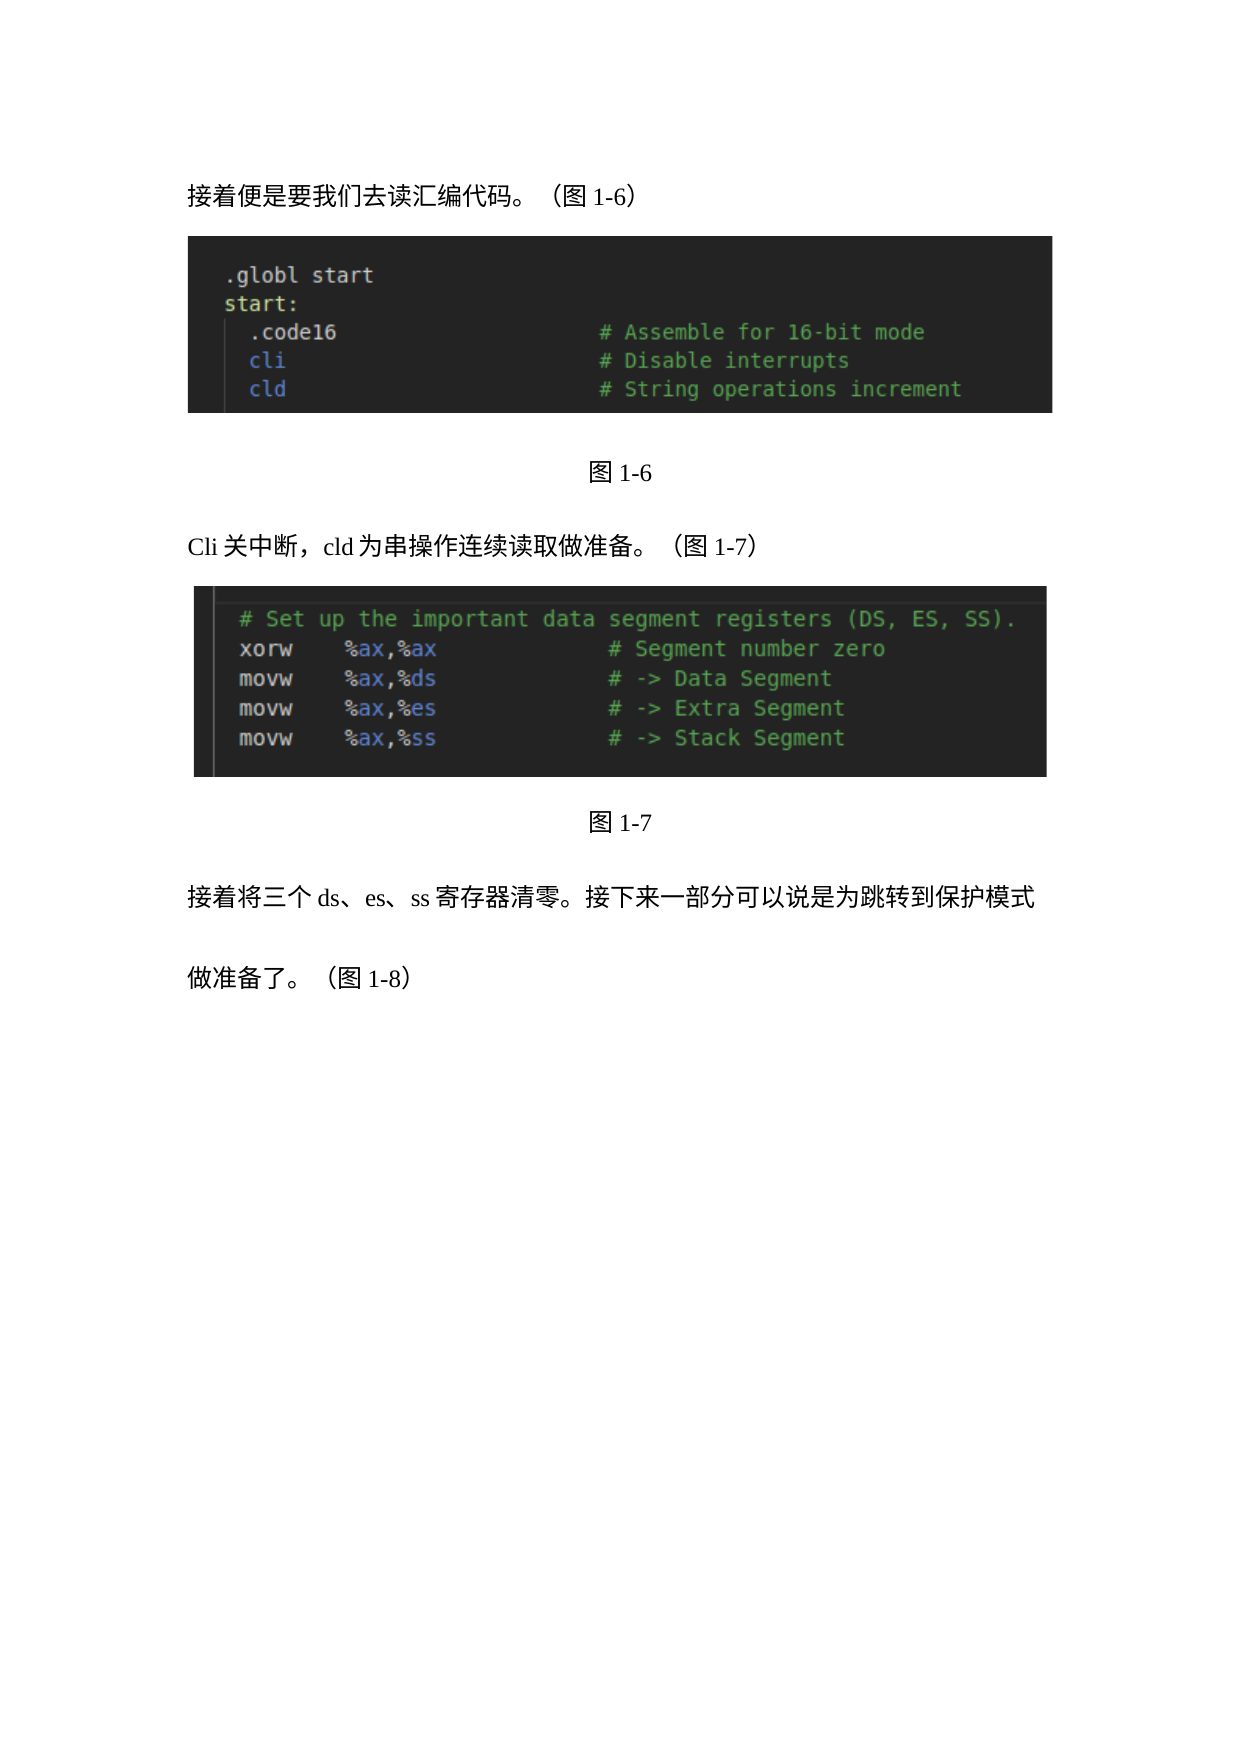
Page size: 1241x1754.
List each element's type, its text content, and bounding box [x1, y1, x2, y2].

text Cli关中断，cld为串操作连续读取做准备。（图1-7） [187, 512, 1053, 577]
picture [193, 586, 1047, 777]
text 图1-6 [187, 438, 1053, 503]
text 接着便是要我们去读汇编代码。（图1-6） [187, 162, 1053, 227]
text 图1-7 [187, 788, 1053, 853]
picture [187, 236, 1053, 413]
text 接着将三个ds、es、ss寄存器清零。接下来一部分可以说是为跳转到保护模式做准备了。（图1-8） [187, 863, 1053, 1009]
